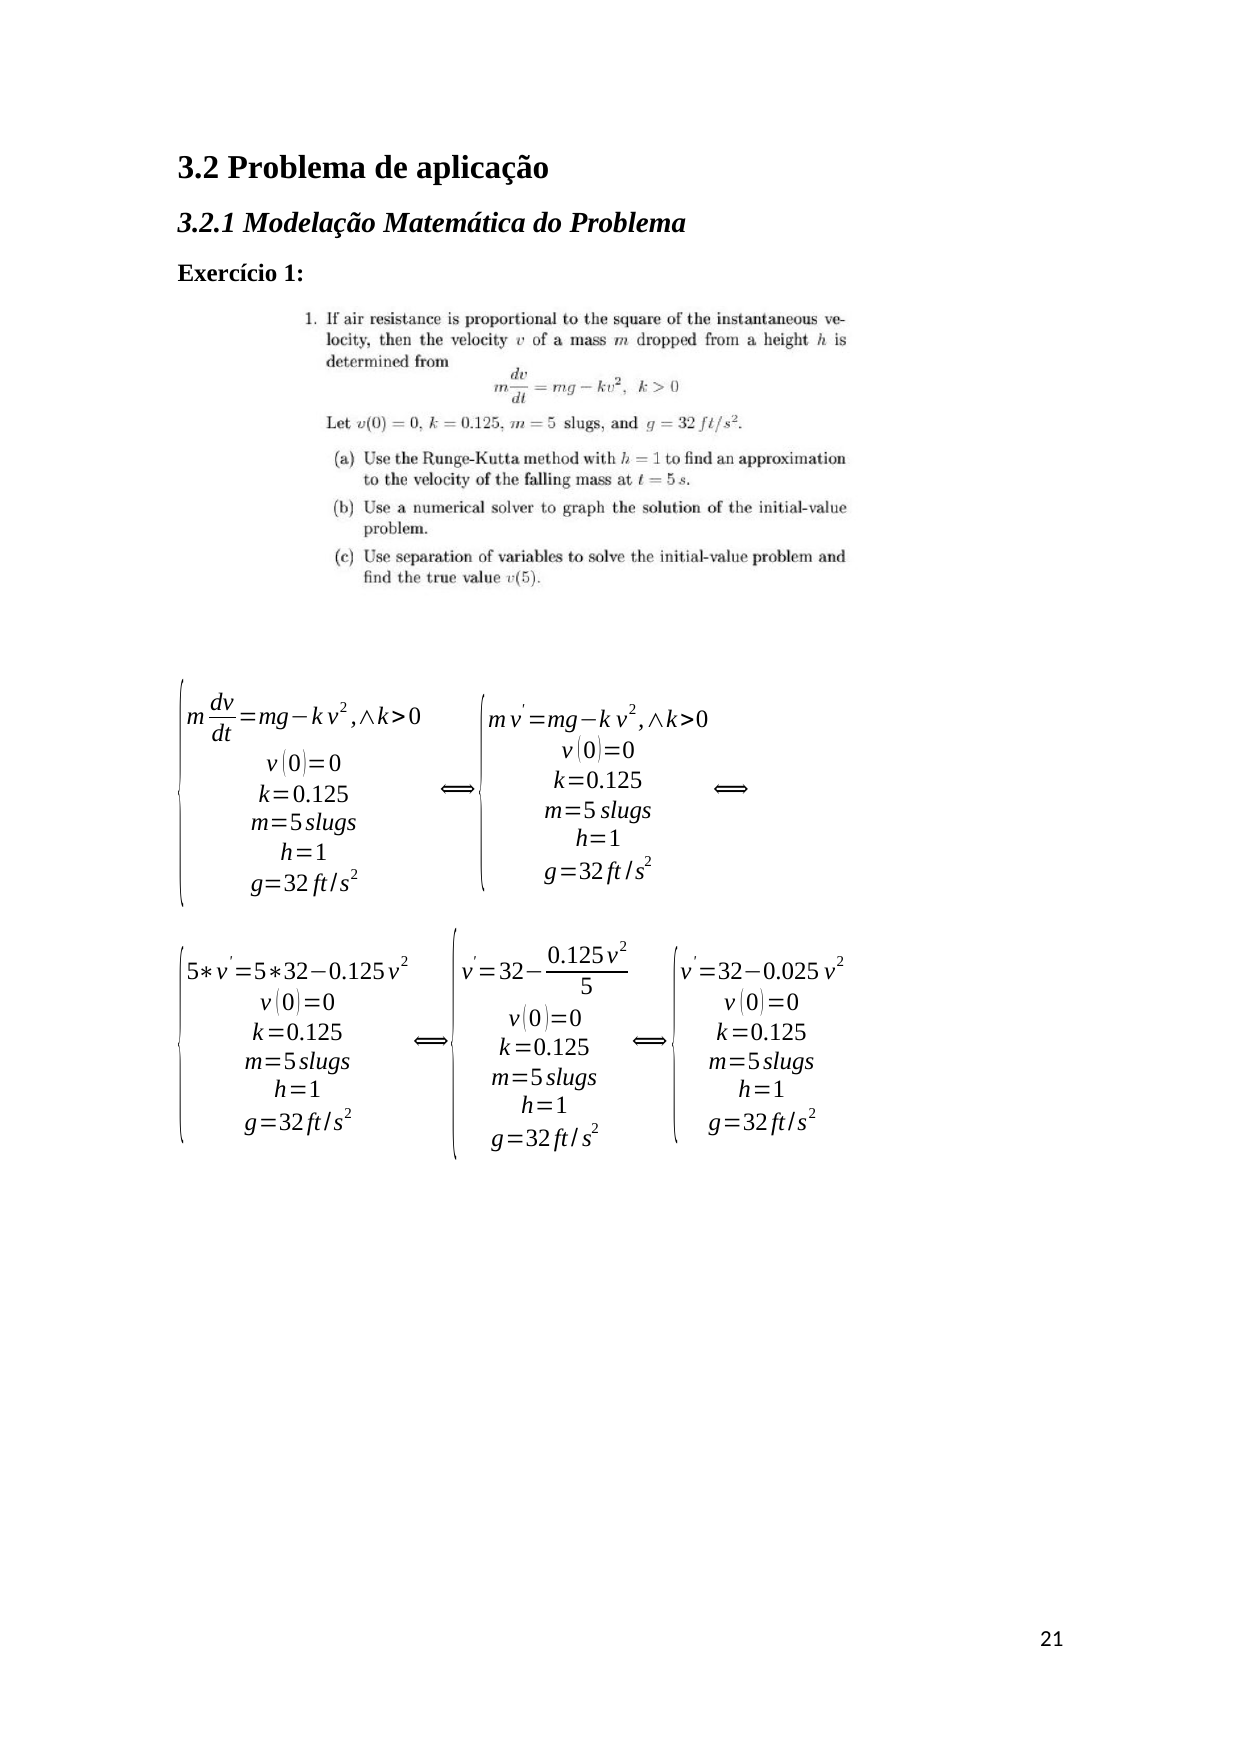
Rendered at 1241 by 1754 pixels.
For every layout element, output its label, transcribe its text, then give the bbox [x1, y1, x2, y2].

text 3.2 Problema de aplicação [177, 148, 1063, 186]
text Exercício 1: [177, 258, 1063, 287]
picture [296, 306, 876, 607]
text 3.2.1 Modelação Matemática do Problema [177, 206, 1063, 239]
